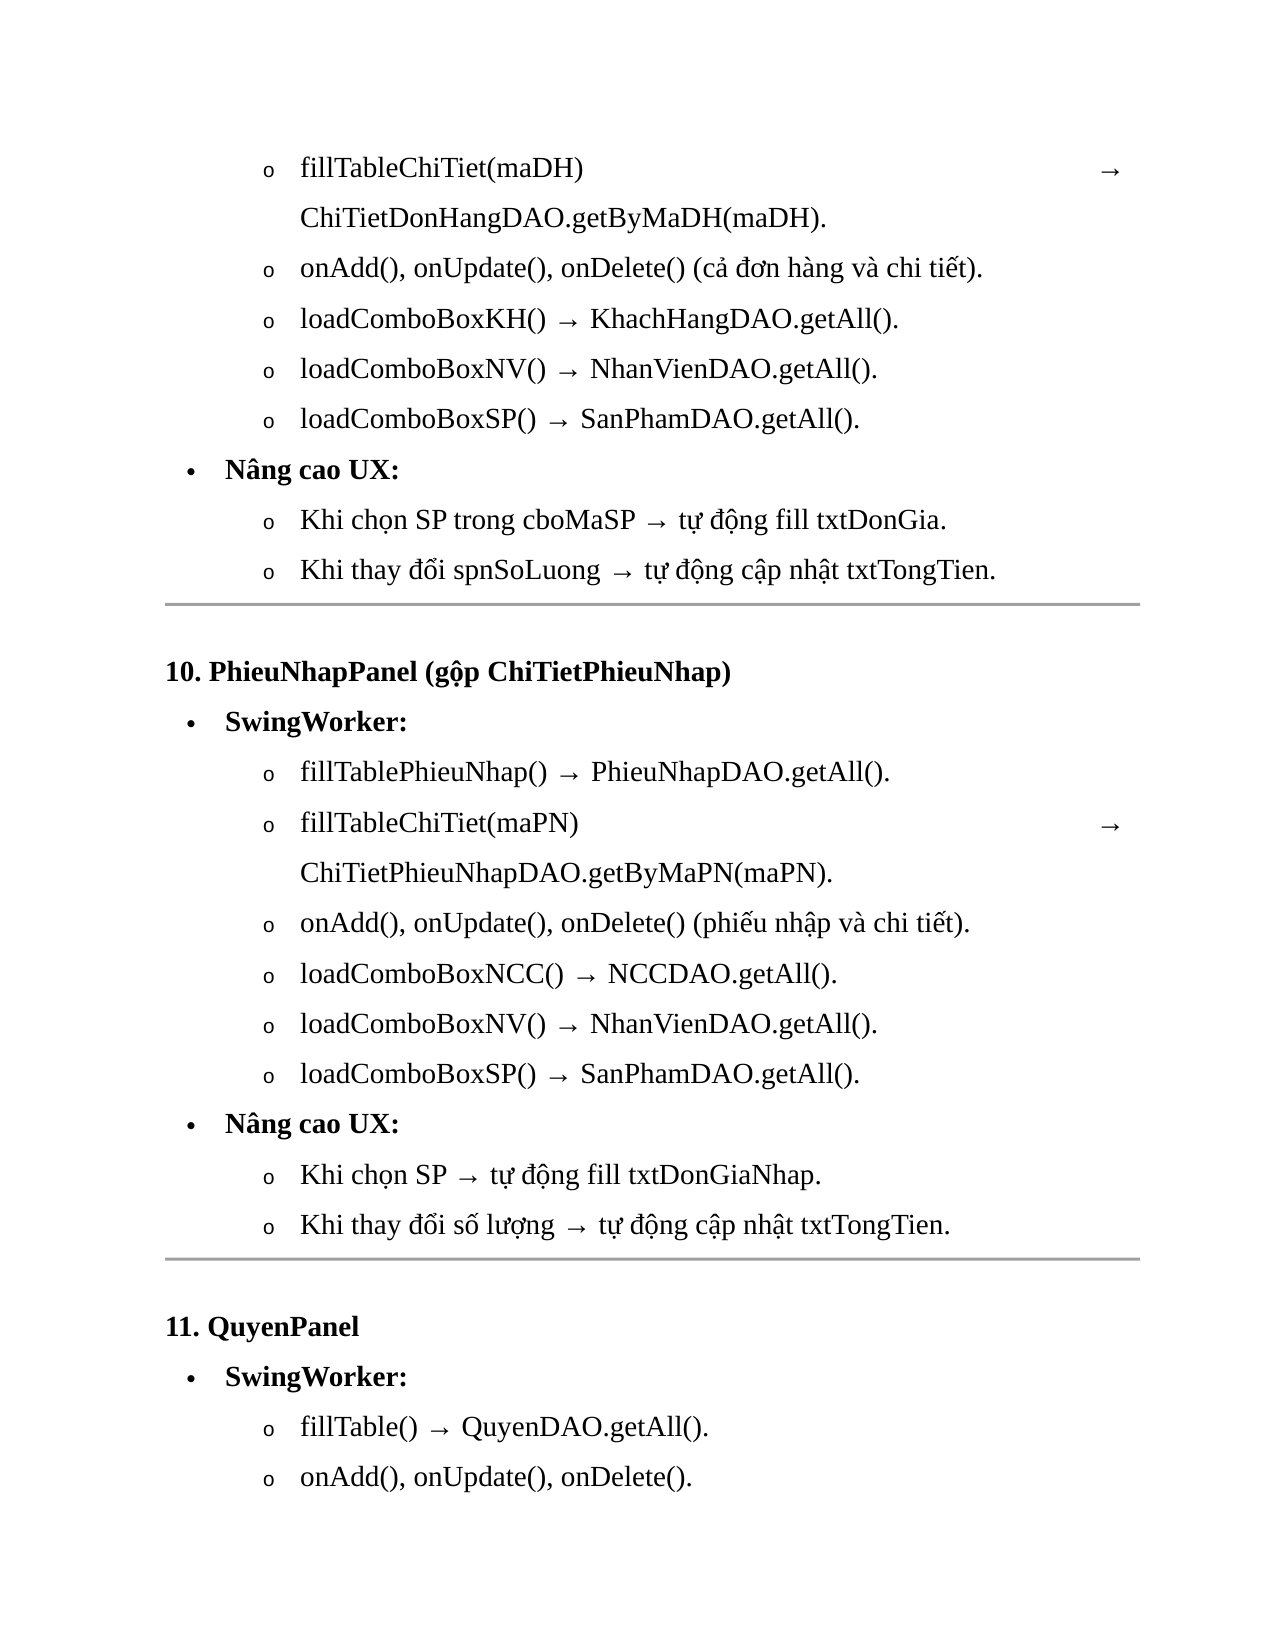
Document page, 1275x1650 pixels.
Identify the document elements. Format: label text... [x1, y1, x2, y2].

list onAdd(), onUpdate(), onDelete() (cả đơn hàng và chi tiết). [262, 251, 1125, 284]
list onAdd(), onUpdate(), onDelete() (phiếu nhập và chi tiết). [262, 905, 1125, 939]
list fillTableChiTiet(maPN) → ChiTietPhieuNhapDAO.getByMaPN(maPN). [262, 805, 1125, 889]
list fillTablePhieuNhap() → PhieuNhapDAO.getAll(). [262, 754, 1125, 788]
list loadComboBoxNV() → NhanVienDAO.getAll(). [262, 1006, 1125, 1039]
list Khi thay đổi spnSoLuong → tự động cập nhật txtTongTien. [262, 552, 1125, 586]
text 11. QuyenPanel [150, 1309, 1125, 1342]
list Nâng cao UX: [187, 452, 1125, 485]
list SwingWorker: [187, 1359, 1125, 1392]
list loadComboBoxSP() → SanPhamDAO.getAll(). [262, 1056, 1125, 1090]
list Khi chọn SP trong cboMaSP → tự động fill txtDonGia. [262, 502, 1125, 536]
list fillTable() → QuyenDAO.getAll(). [262, 1409, 1125, 1443]
list fillTableChiTiet(maDH) → ChiTietDonHangDAO.getByMaDH(maDH). [262, 150, 1125, 234]
list loadComboBoxKH() → KhachHangDAO.getAll(). [262, 301, 1125, 334]
list loadComboBoxNV() → NhanVienDAO.getAll(). [262, 351, 1125, 385]
list Nâng cao UX: [187, 1107, 1125, 1140]
list onAdd(), onUpdate(), onDelete(). [262, 1459, 1125, 1493]
list Khi thay đổi số lượng → tự động cập nhật txtTongTien. [262, 1207, 1125, 1241]
text 10. PhieuNhapPanel (gộp ChiTietPhieuNhap) [150, 654, 1125, 687]
list Khi chọn SP → tự động fill txtDonGiaNhap. [262, 1157, 1125, 1191]
list loadComboBoxNCC() → NCCDAO.getAll(). [262, 956, 1125, 989]
list SwingWorker: [187, 704, 1125, 738]
list loadComboBoxSP() → SanPhamDAO.getAll(). [262, 402, 1125, 435]
